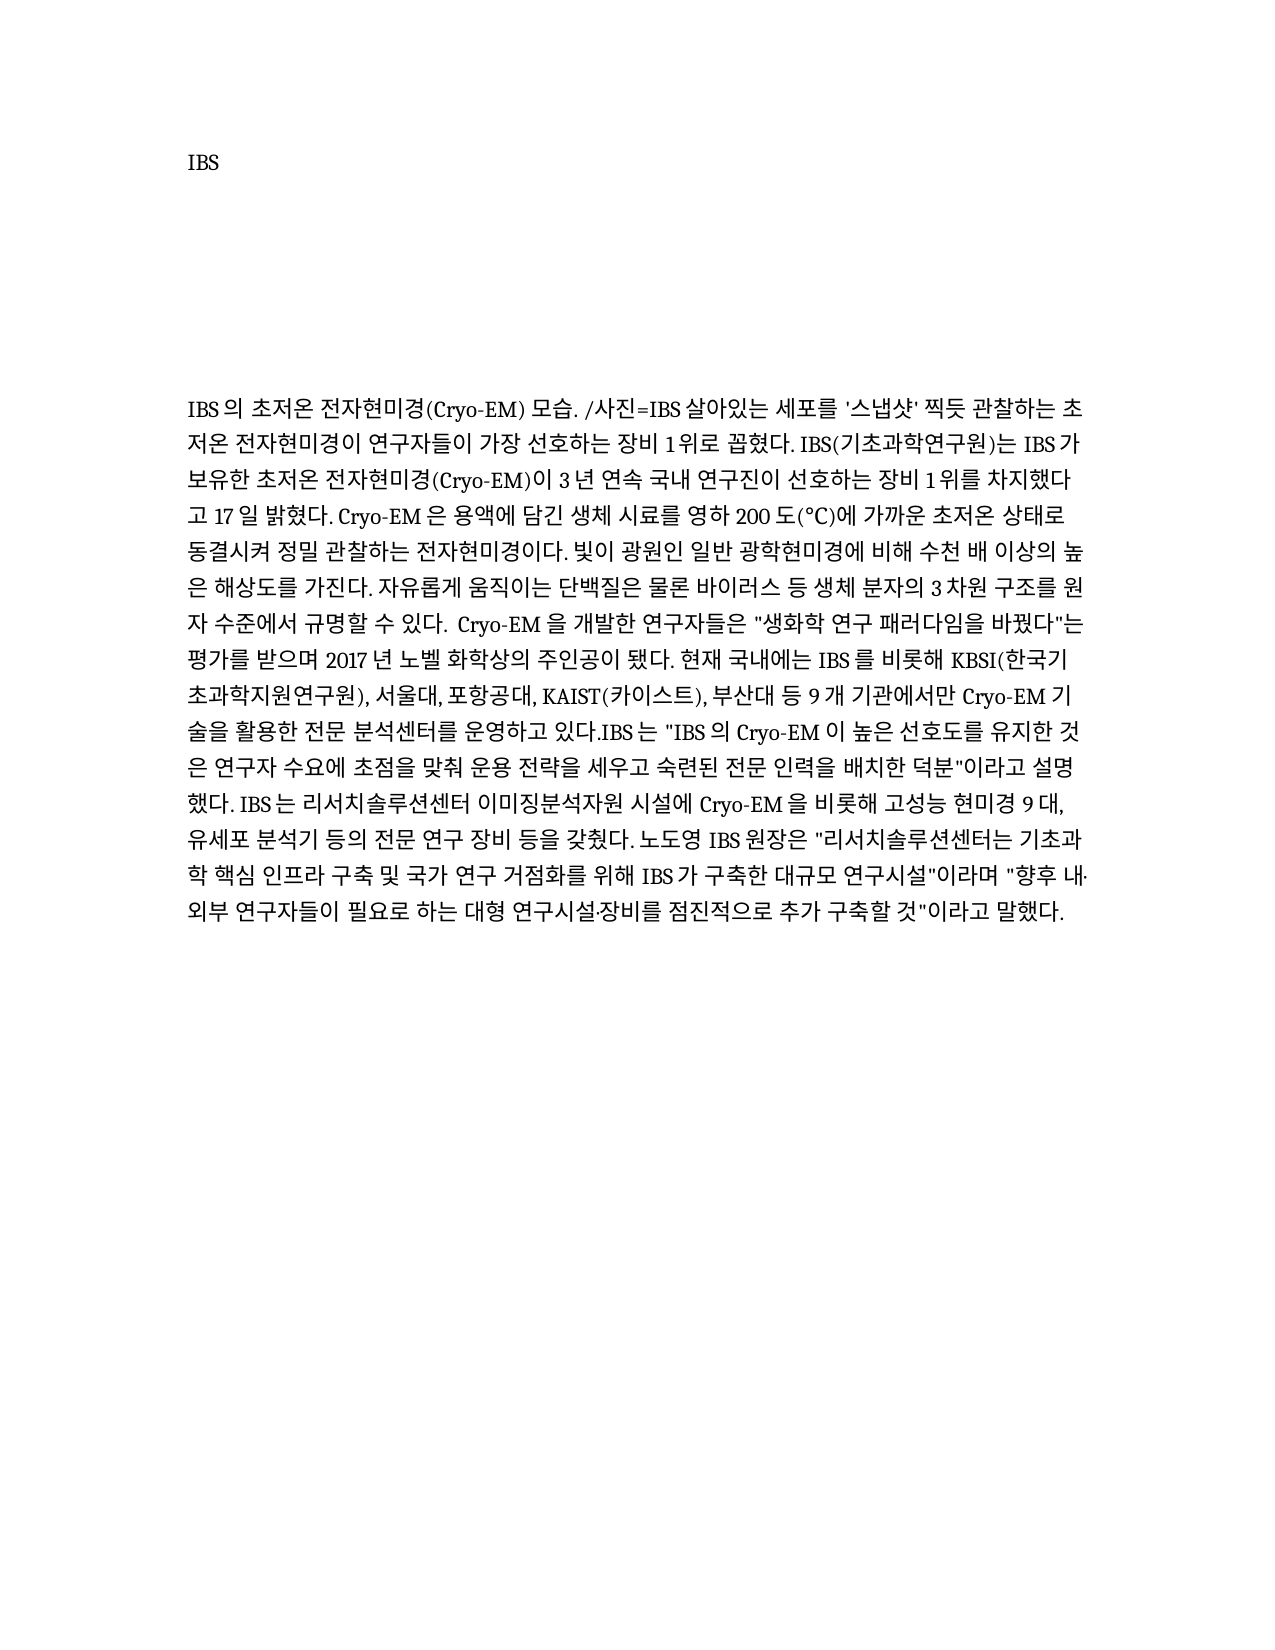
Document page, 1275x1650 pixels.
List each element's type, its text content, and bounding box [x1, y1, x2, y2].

text IBS IBS의 초저온 전자현미경(Cryo-EM) 모습. /사진=IBS살아있는 세포를 '스냅샷' 찍듯 관찰하는 초저온 전자현미경이 연구자들이 가장 선호하는 장비 1위로 꼽혔다. IBS(기초과학연구원)는 IBS가 보유한 초저온 전자현미경(Cryo-EM)이 3년 연속 국내 연구진이 선호하는 장비 1위를 차지했다고 17일 밝혔다. Cryo-EM은 용액에 담긴 생체 시료를 영하 200도(℃)에 가까운 초저온 상태로 동결시켜 정밀 관찰하는 전자현미경이다. 빛이 광원인 일반 광학현미경에 비해 수천 배 이상의 높은 해상도를 가진다. 자유롭게 움직이는 단백질은 물론 바이러스 등 생체 분자의 3차원 구조를 원자 수준에서 규명할 수 있다. Cryo-EM을 개발한 연구자들은 "생화학 연구 패러다임을 바꿨다"는 평가를 받으며 2017년 노벨 화학상의 주인공이 됐다. 현재 국내에는 IBS를 비롯해 KBSI(한국기초과학지원연구원), 서울대, 포항공대, KAIST(카이스트), 부산대 등 9개 기관에서만 Cryo-EM 기술을 활용한 전문 분석센터를 운영하고 있다.IBS는 "IBS의 Cryo-EM이 높은 선호도를 유지한 것은 연구자 수요에 초점을 맞춰 운용 전략을 세우고 숙련된 전문 인력을 배치한 덕분"이라고 설명했다. IBS는 리서치솔루션센터 이미징분석자원 시설에 Cryo-EM을 비롯해 고성능 현미경 9대, 유세포 분석기 등의 전문 연구 장비 등을 갖췄다. 노도영 IBS 원장은 "리서치솔루션센터는 기초과학 핵심 인프라 구축 및 국가 연구 거점화를 위해 IBS가 구축한 대규모 연구시설"이라며 "향후 내·외부 연구자들이 필요로 하는 대형 연구시설·장비를 점진적으로 추가 구축할 것"이라고 말했다. [187, 150, 1087, 927]
